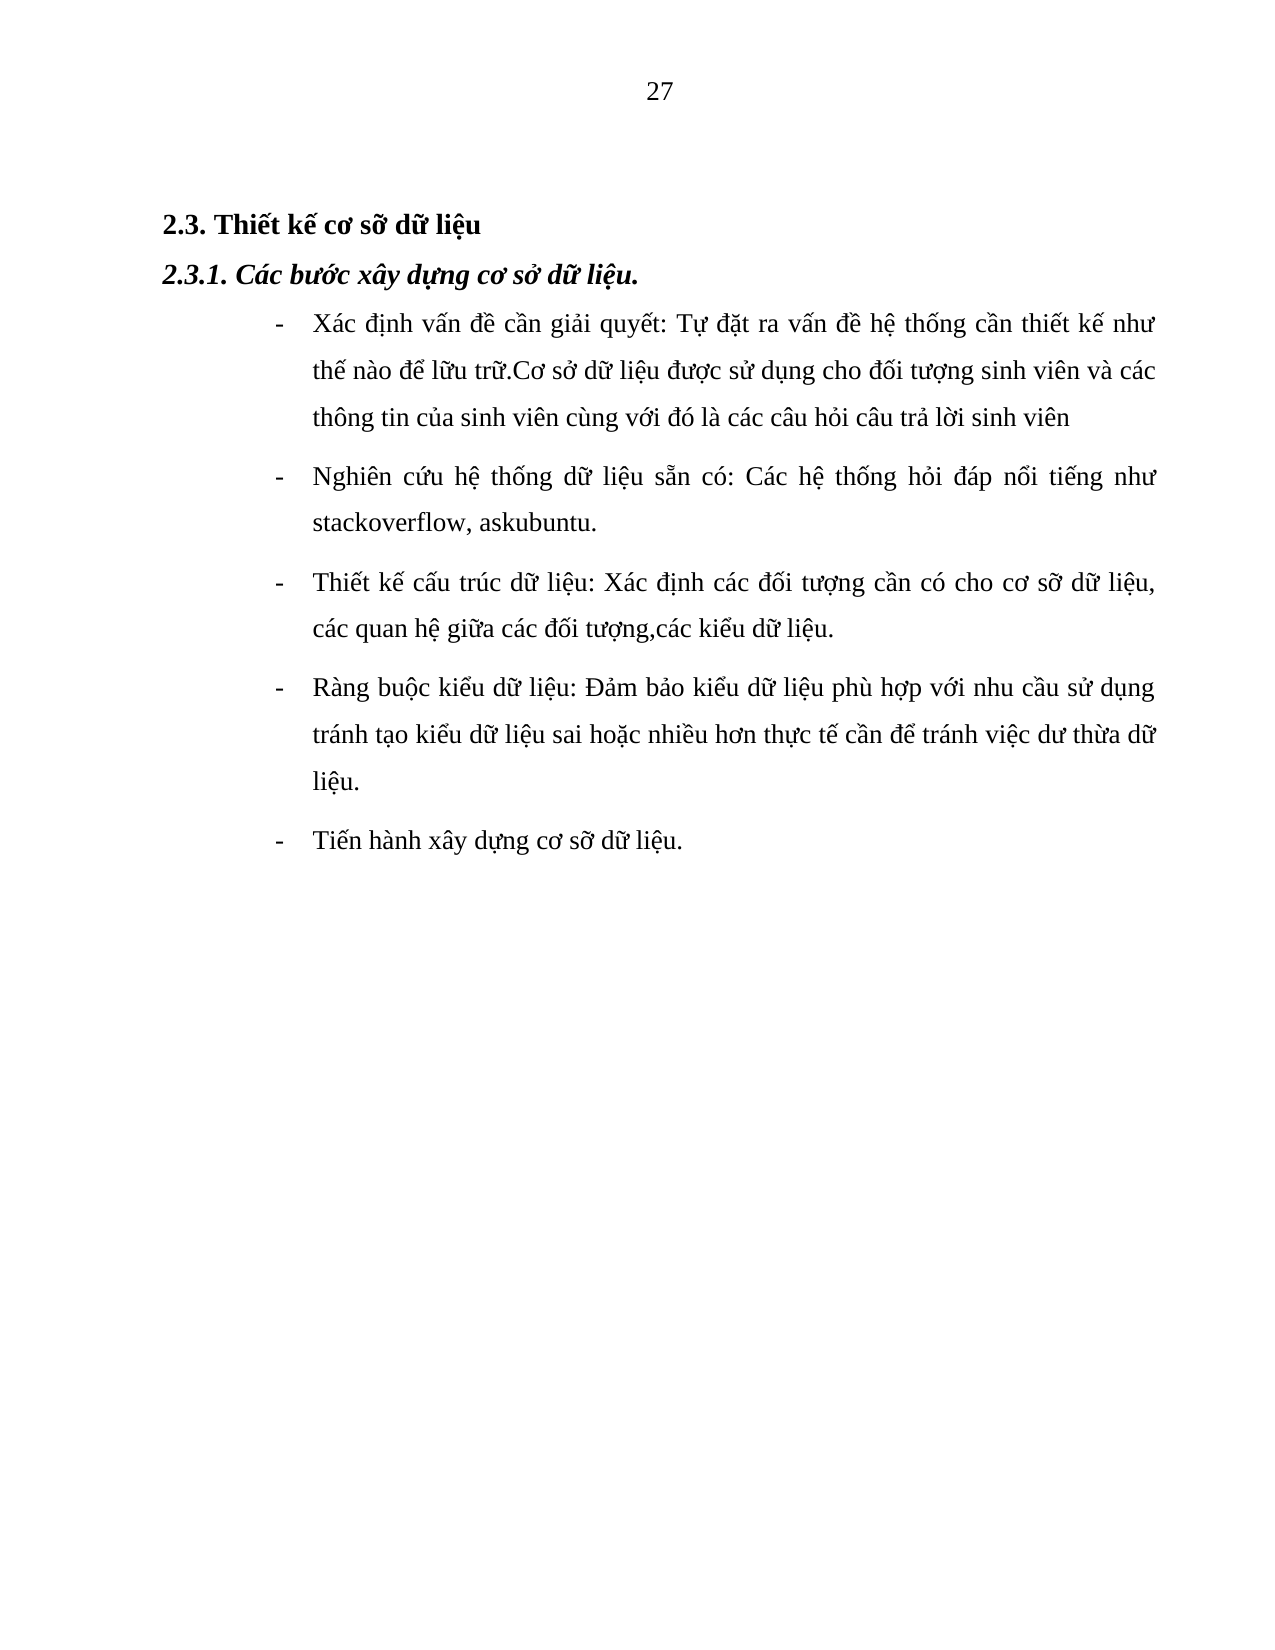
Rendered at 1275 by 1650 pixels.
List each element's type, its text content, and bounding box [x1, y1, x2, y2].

text 2.3. Thiết kế cơ sỡ dữ liệu [162, 207, 1157, 240]
list Thiết kế cấu trúc dữ liệu: Xác định các đối tượng cần có cho cơ sỡ dữ liệu, các quan hệ giữa các đối tượng,các kiểu dữ liệu. [275, 566, 1157, 643]
list Tiến hành xây dựng cơ sỡ dữ liệu. [275, 824, 1157, 855]
list Xác định vấn đề cần giải quyết: Tự đặt ra vấn đề hệ thống cần thiết kế như thế nào để lữu trữ.Cơ sở dữ liệu được sử dụng cho đối tượng sinh viên và các thông tin của sinh viên cùng với đó là các câu hỏi câu trả lời sinh viên [275, 307, 1157, 432]
text 2.3.1. Các bước xây dựng cơ sở dữ liệu. [162, 257, 1157, 291]
list Ràng buộc kiểu dữ liệu: Đảm bảo kiểu dữ liệu phù hợp với nhu cầu sử dụng tránh tạo kiểu dữ liệu sai hoặc nhiều hơn thực tế cần để tránh việc dư thừa dữ liệu. [275, 672, 1157, 796]
list Nghiên cứu hệ thống dữ liệu sẵn có: Các hệ thống hỏi đáp nổi tiếng như stackoverflow, askubuntu. [275, 460, 1157, 538]
